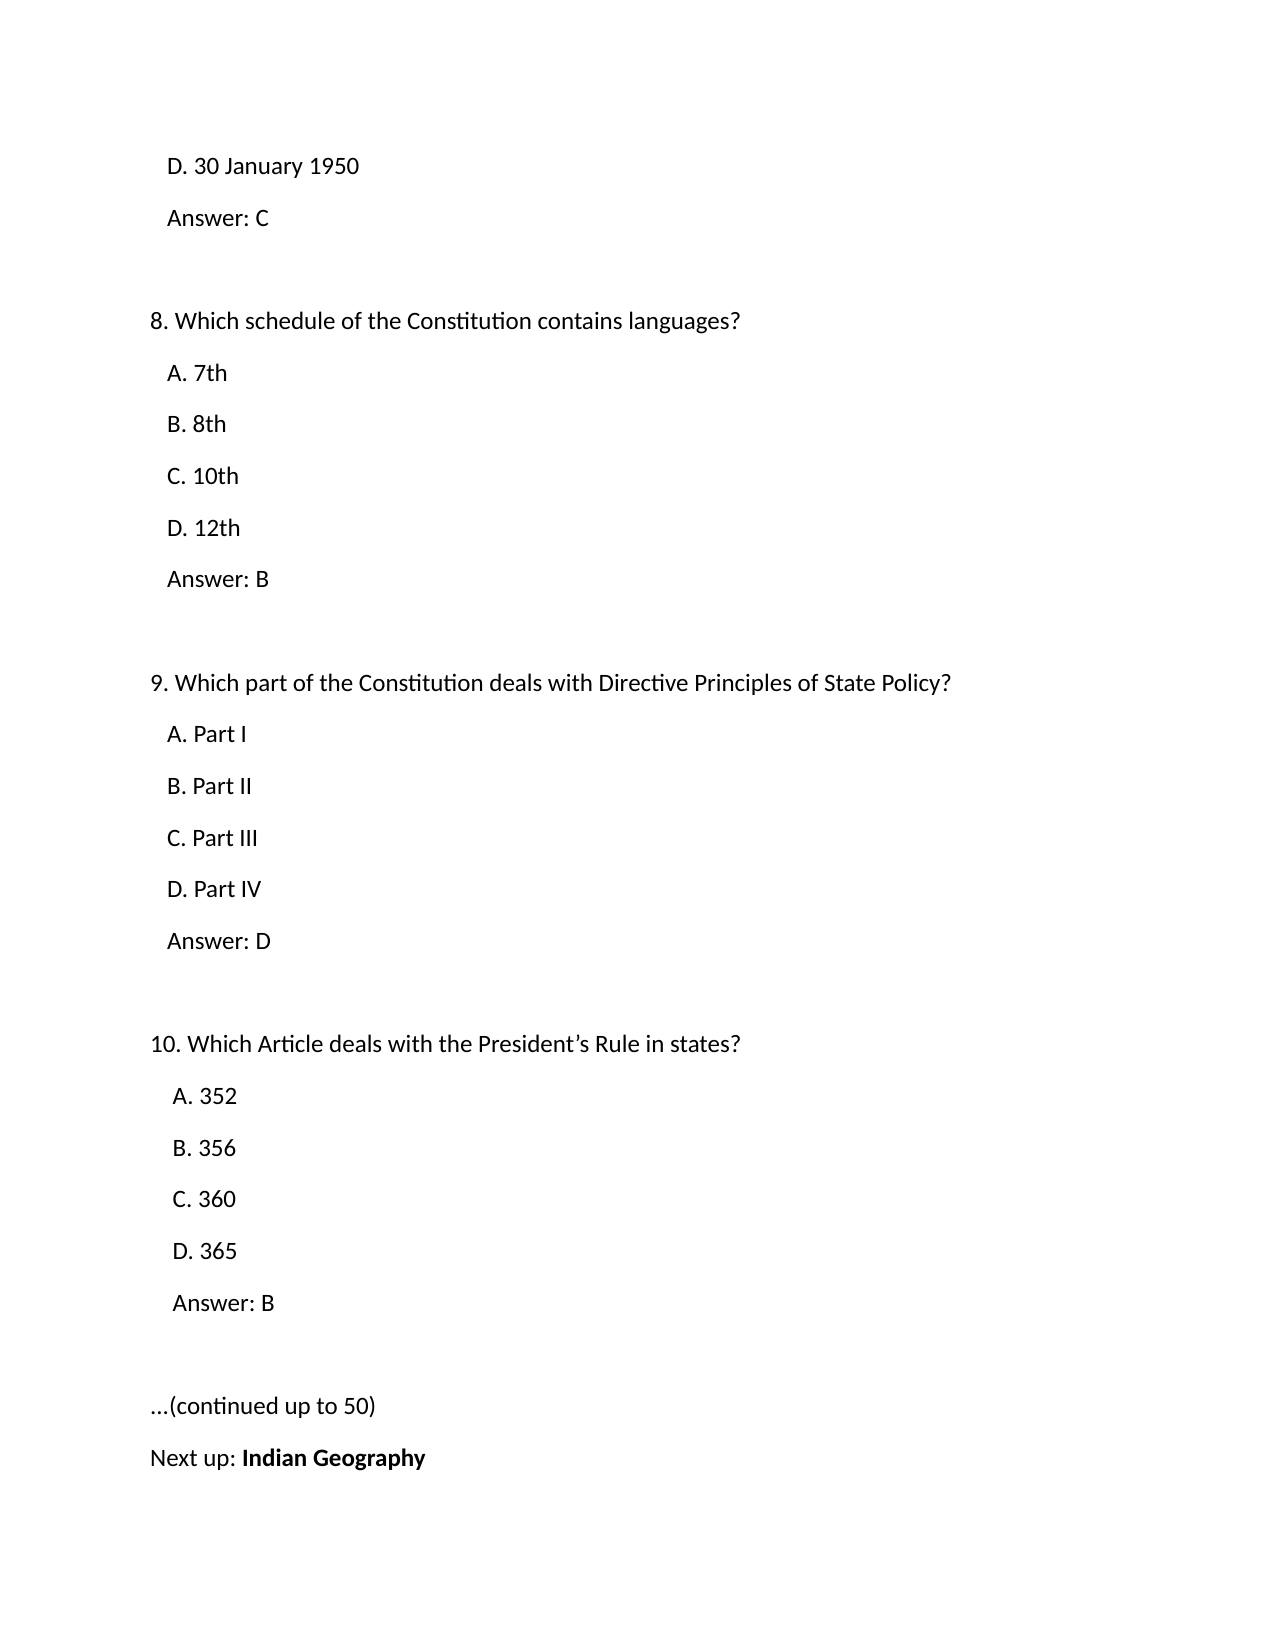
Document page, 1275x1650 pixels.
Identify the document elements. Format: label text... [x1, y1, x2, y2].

text 10. Which Article deals with the President’s Rule in states? [150, 1028, 1125, 1059]
text D. 30 January 1950 [150, 150, 1125, 181]
text B. 8th [150, 408, 1125, 439]
text A. 352 [150, 1080, 1125, 1111]
text C. 360 [150, 1183, 1125, 1214]
text D. 365 [150, 1235, 1125, 1266]
text D. Part IV [150, 873, 1125, 904]
text A. 7th [150, 357, 1125, 387]
text B. Part II [150, 770, 1125, 801]
text Answer: C [150, 202, 1125, 232]
text C. 10th [150, 460, 1125, 491]
text 9. Which part of the Constitution deals with Directive Principles of State Policy? [150, 667, 1125, 697]
text ...(continued up to 50) [150, 1390, 1125, 1421]
text D. 12th [150, 512, 1125, 542]
text B. 356 [150, 1132, 1125, 1162]
text Answer: D [150, 925, 1125, 956]
text 8. Which schedule of the Constitution contains languages? [150, 305, 1125, 336]
text Next up: Indian Geography [150, 1442, 1125, 1472]
text Answer: B [150, 563, 1125, 594]
text C. Part III [150, 822, 1125, 852]
text Answer: B [150, 1287, 1125, 1317]
text A. Part I [150, 718, 1125, 749]
